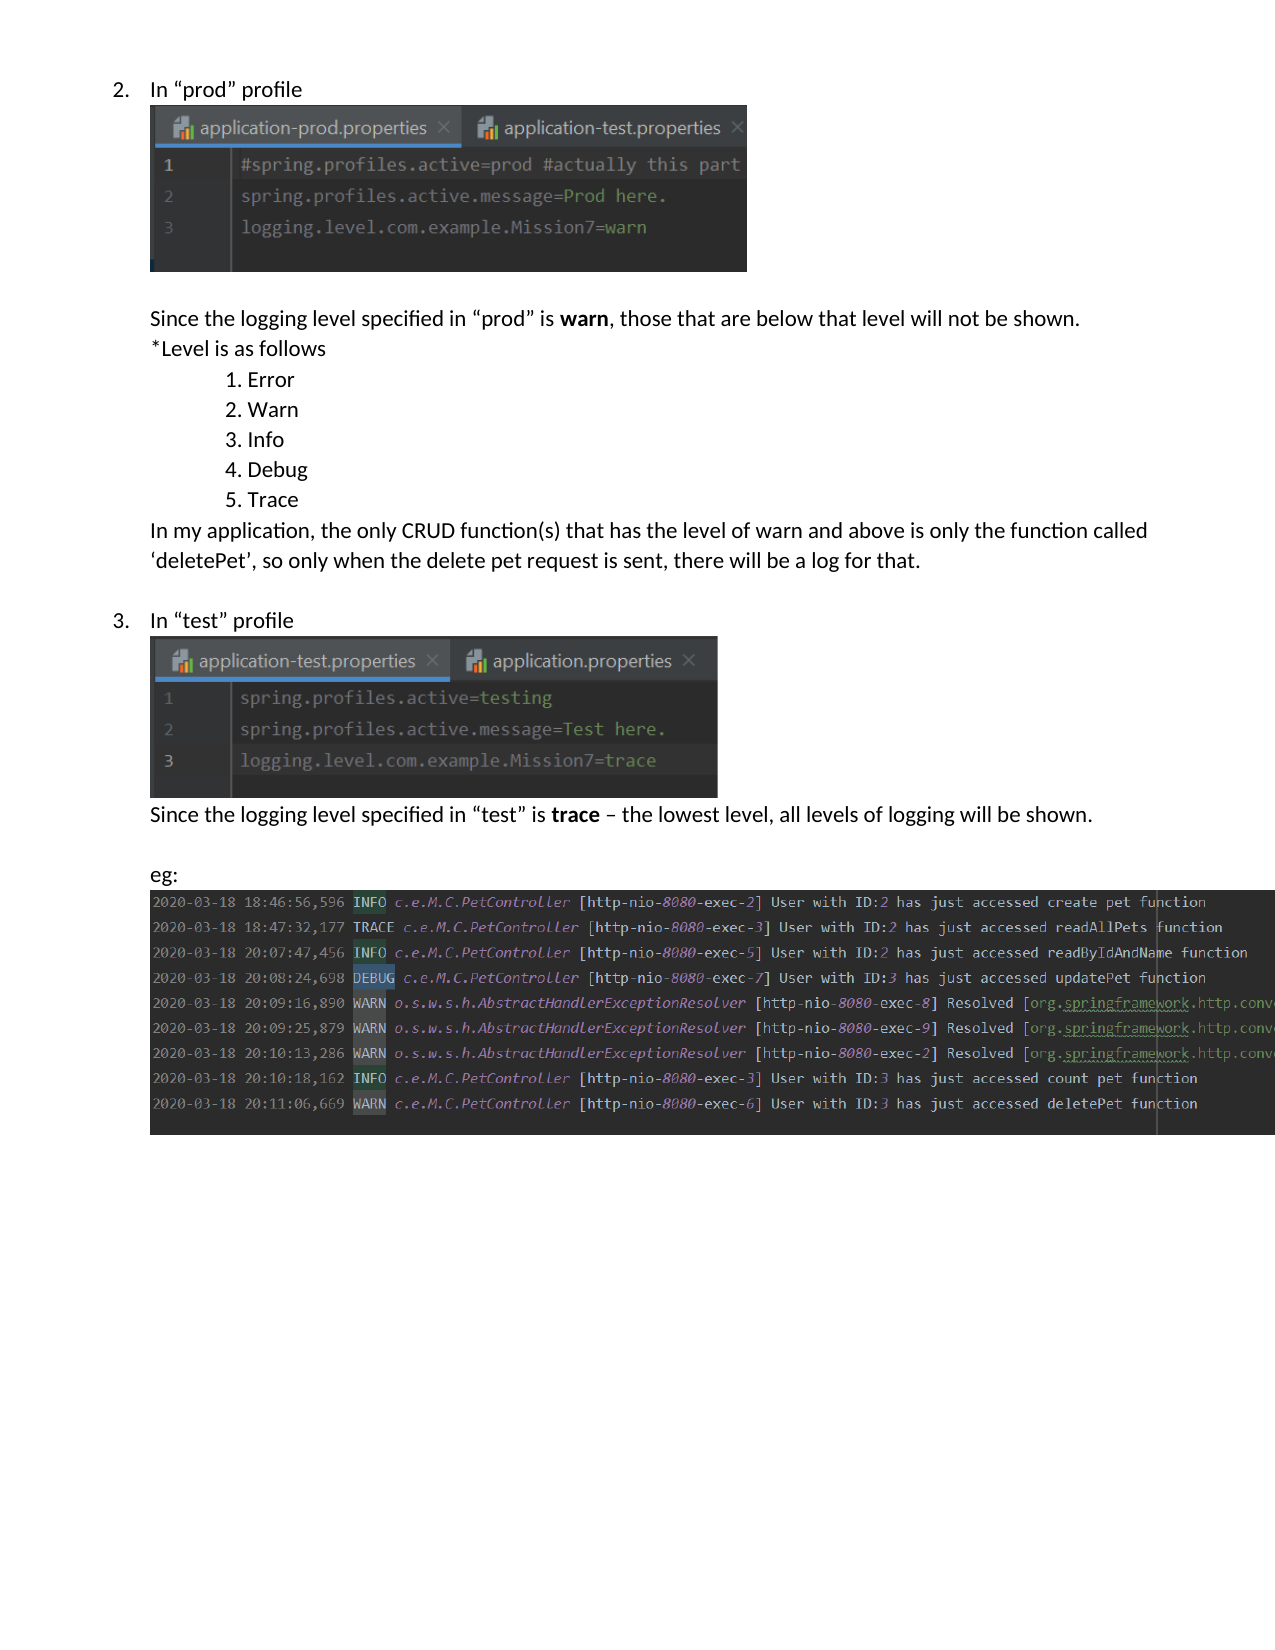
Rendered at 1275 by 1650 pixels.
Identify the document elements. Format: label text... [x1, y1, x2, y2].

list In “prod” profile [112, 75, 1200, 103]
list In my application, the only CRUD function(s) that has the level of warn and above is only the function called ‘deletePet’, so only when the delete pet request is sent, there will be a log for that. [150, 516, 1200, 574]
picture [150, 105, 747, 272]
list 5. Trace [150, 486, 1200, 513]
list In “test” profile [112, 606, 1200, 634]
list 2. Warn [150, 395, 1200, 423]
list *Level is as follows [150, 334, 1200, 362]
list 4. Debug [150, 455, 1200, 483]
list eg: [150, 861, 1200, 889]
list Since the logging level specified in “prod” is warn, those that are below that level will not be shown. [150, 304, 1200, 332]
list Since the logging level specified in “test” is trace – the lowest level, all levels of logging will be shown. [150, 800, 1200, 828]
list 1. Error [150, 365, 1200, 393]
picture [150, 890, 1275, 1135]
picture [150, 636, 718, 798]
list 3. Info [150, 425, 1200, 453]
